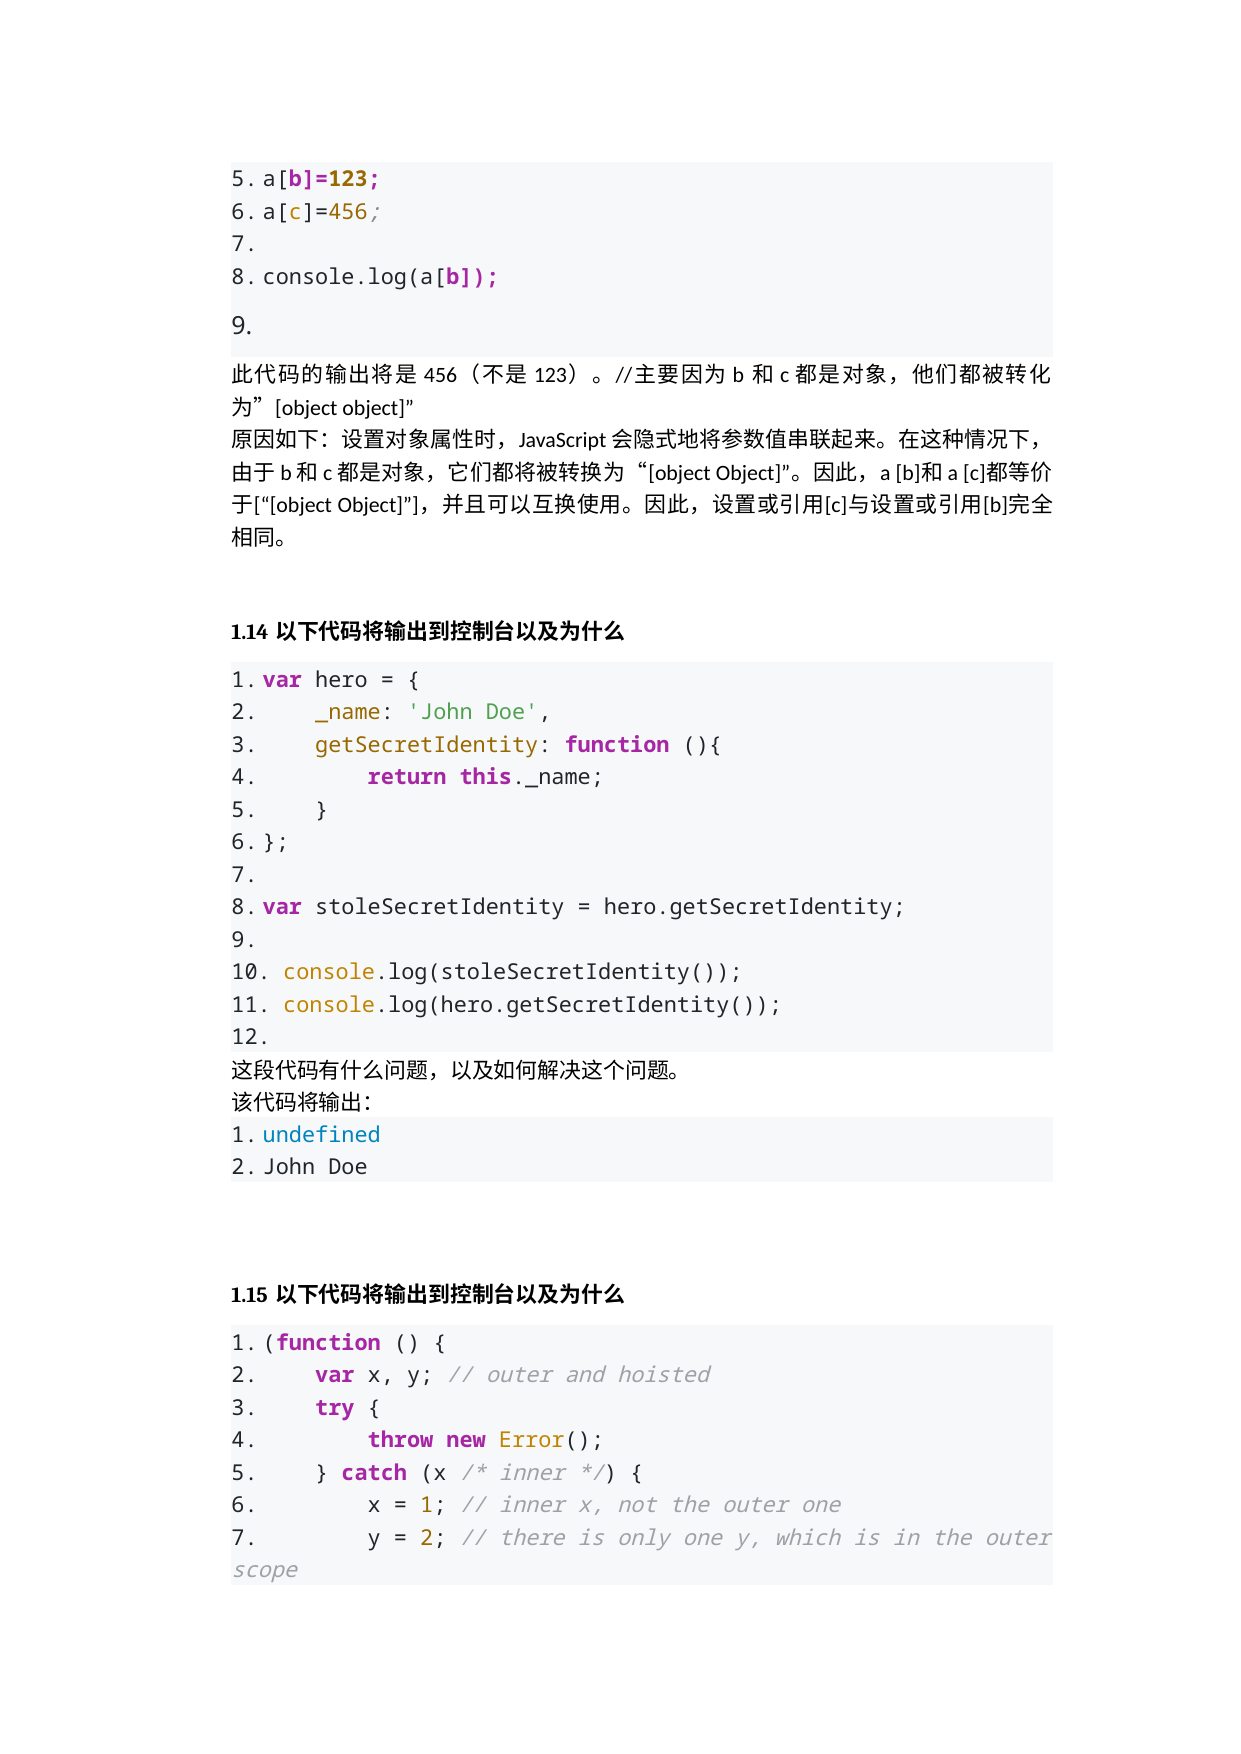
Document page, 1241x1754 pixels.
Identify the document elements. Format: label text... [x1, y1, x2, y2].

list console.log(hero.getSecretIdentity()); [231, 987, 1053, 1020]
list var stoleSecretIdentity = hero.getSecretIdentity; [231, 890, 1053, 922]
list getSecretIdentity: function (){ [231, 727, 1053, 760]
list }; [231, 825, 1053, 857]
list _name: 'John Doe', [231, 695, 1053, 727]
list (function () { [231, 1325, 1053, 1358]
text 该代码将输出： [231, 1085, 1053, 1117]
list undefined [231, 1117, 1053, 1150]
list a[c]=456; [231, 194, 1053, 227]
text 原因如下：设置对象属性时，JavaScript会隐式地将参数值串联起来。在这种情况下，由于b和c都是对象，它们都将被转换为“[object Object]”。因此，a [b]和a [c]都等价于[“[object Object]”]，并且可以互换使用。因此，设置或引用[c]与设置或引用[b]完全相同。 [231, 422, 1053, 552]
list } catch (x /* inner */) { [231, 1455, 1053, 1488]
list console.log(a[b]); [231, 259, 1053, 292]
list } [231, 792, 1053, 825]
list x = 1; // inner x, not the outer one [231, 1488, 1053, 1520]
list try { [231, 1390, 1053, 1423]
list var hero = { [231, 662, 1053, 695]
text 这段代码有什么问题，以及如何解决这个问题。 [231, 1052, 1053, 1085]
list John Doe [231, 1150, 1053, 1182]
list return this._name; [231, 760, 1053, 792]
list a[b]=123; [231, 162, 1053, 194]
list y = 2; // there is only one y, which is in the outer scope [231, 1520, 1053, 1585]
list var x, y; // outer and hoisted [231, 1358, 1053, 1390]
subtitle 以下代码将输出到控制台以及为什么 [231, 1277, 1053, 1309]
list throw new Error(); [231, 1423, 1053, 1455]
subtitle 以下代码将输出到控制台以及为什么 [231, 614, 1053, 646]
text 此代码的输出将是456（不是123）。//主要因为b 和c都是对象，他们都被转化为”[object object]” [231, 357, 1053, 422]
list console.log(stoleSecretIdentity()); [231, 955, 1053, 987]
